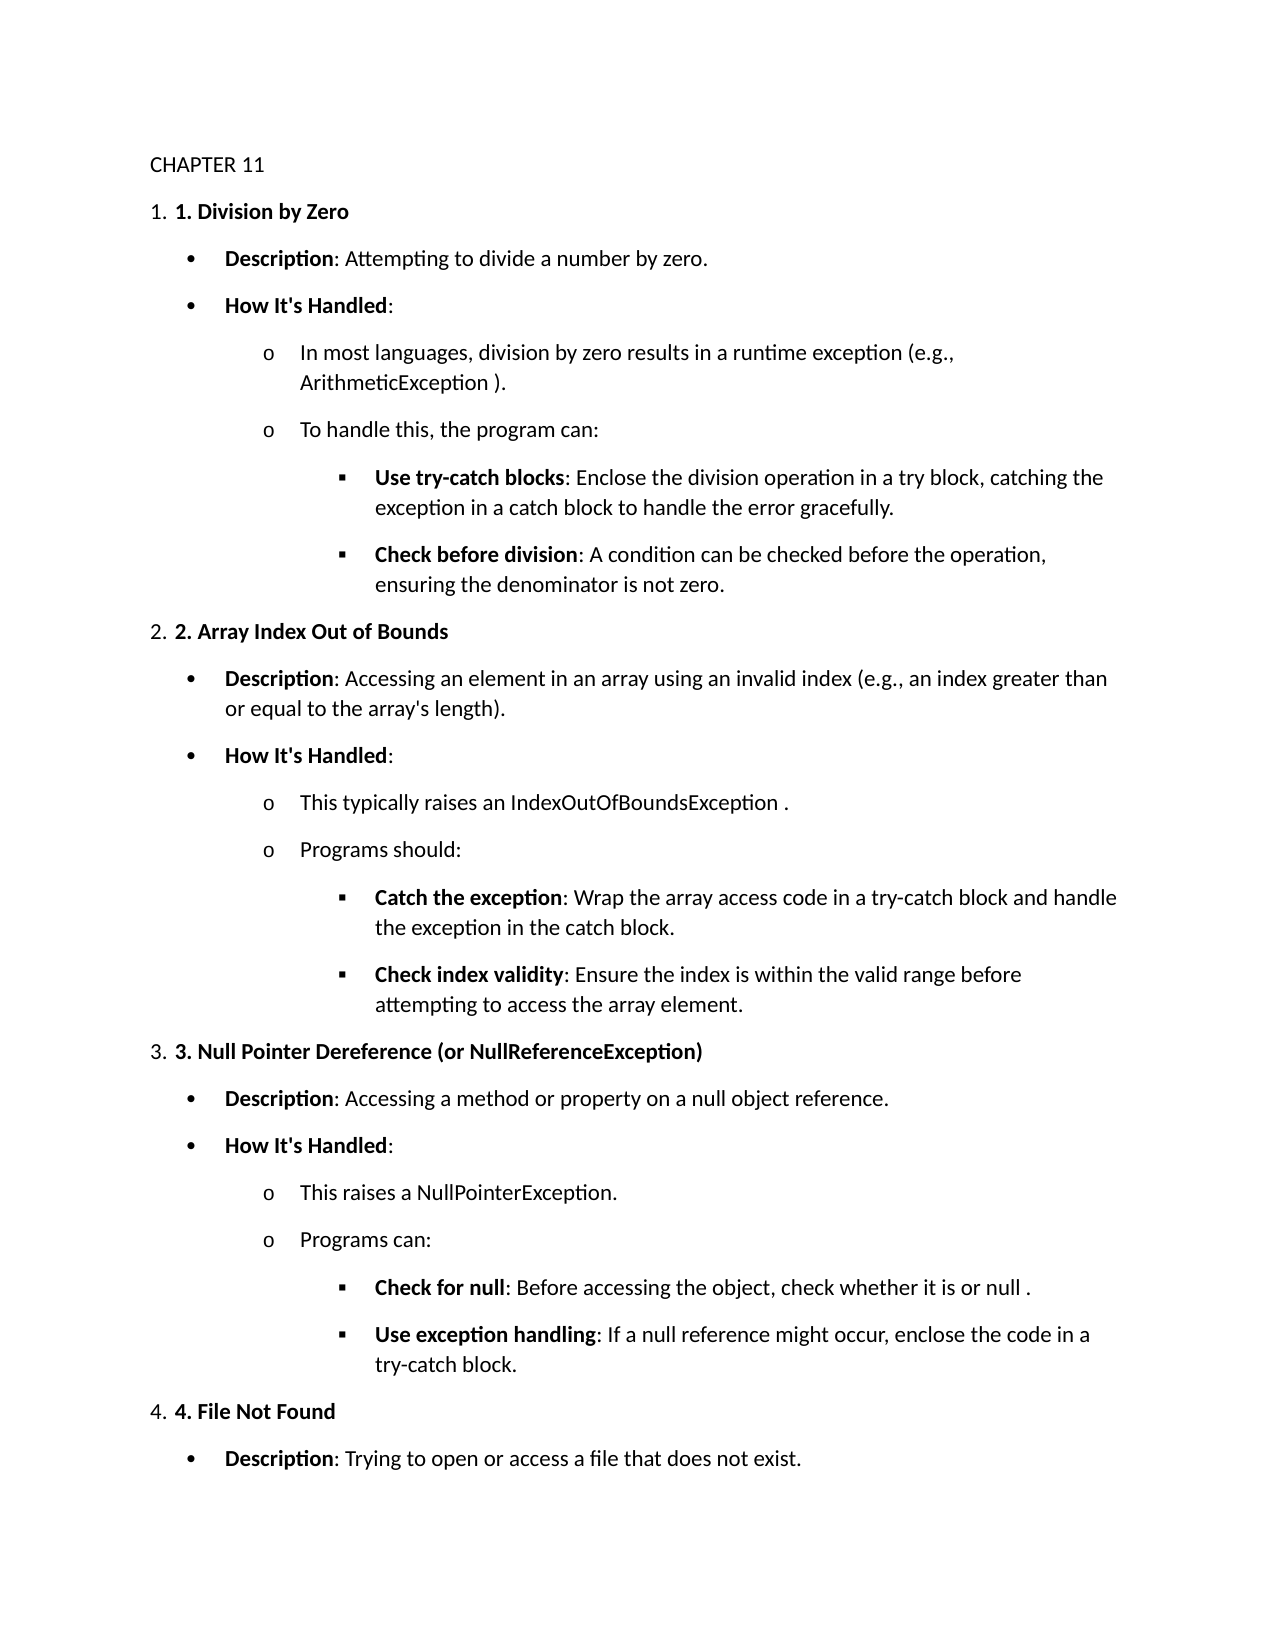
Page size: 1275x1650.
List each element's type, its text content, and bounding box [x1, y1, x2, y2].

text 2. 2. Array Index Out of Bounds [150, 617, 1125, 645]
list Check for null: Before accessing the object, check whether it is or null . [337, 1273, 1125, 1301]
list Description: Accessing an element in an array using an invalid index (e.g., an index greater than or equal to the array's length). [187, 664, 1125, 722]
list In most languages, division by zero results in a runtime exception (e.g., ArithmeticException ). [262, 338, 1125, 397]
list How It's Handled: [187, 741, 1125, 769]
list Use try-catch blocks: Enclose the division operation in a try block, catching the exception in a catch block to handle the error gracefully. [337, 463, 1125, 521]
text 3. 3. Null Pointer Dereference (or NullReferenceException) [150, 1037, 1125, 1065]
list How It's Handled: [187, 291, 1125, 319]
list Description: Attempting to divide a number by zero. [187, 244, 1125, 272]
list Programs can: [262, 1225, 1125, 1254]
text 4. 4. File Not Found [150, 1397, 1125, 1425]
list Catch the exception: Wrap the array access code in a try-catch block and handle the exception in the catch block. [337, 883, 1125, 941]
list Description: Accessing a method or property on a null object reference. [187, 1084, 1125, 1112]
list Use exception handling: If a null reference might occur, enclose the code in a try-catch block. [337, 1320, 1125, 1378]
text CHAPTER 11 [150, 150, 1125, 178]
list Check index validity: Ensure the index is within the valid range before attempting to access the array element. [337, 960, 1125, 1018]
list This typically raises an IndexOutOfBoundsException . [262, 788, 1125, 817]
list This raises a NullPointerException. [262, 1178, 1125, 1207]
list How It's Handled: [187, 1131, 1125, 1159]
list Description: Trying to open or access a file that does not exist. [187, 1444, 1125, 1472]
text 1. 1. Division by Zero [150, 197, 1125, 225]
list Programs should: [262, 836, 1125, 864]
list To handle this, the program can: [262, 415, 1125, 444]
list Check before division: A condition can be checked before the operation, ensuring the denominator is not zero. [337, 540, 1125, 598]
